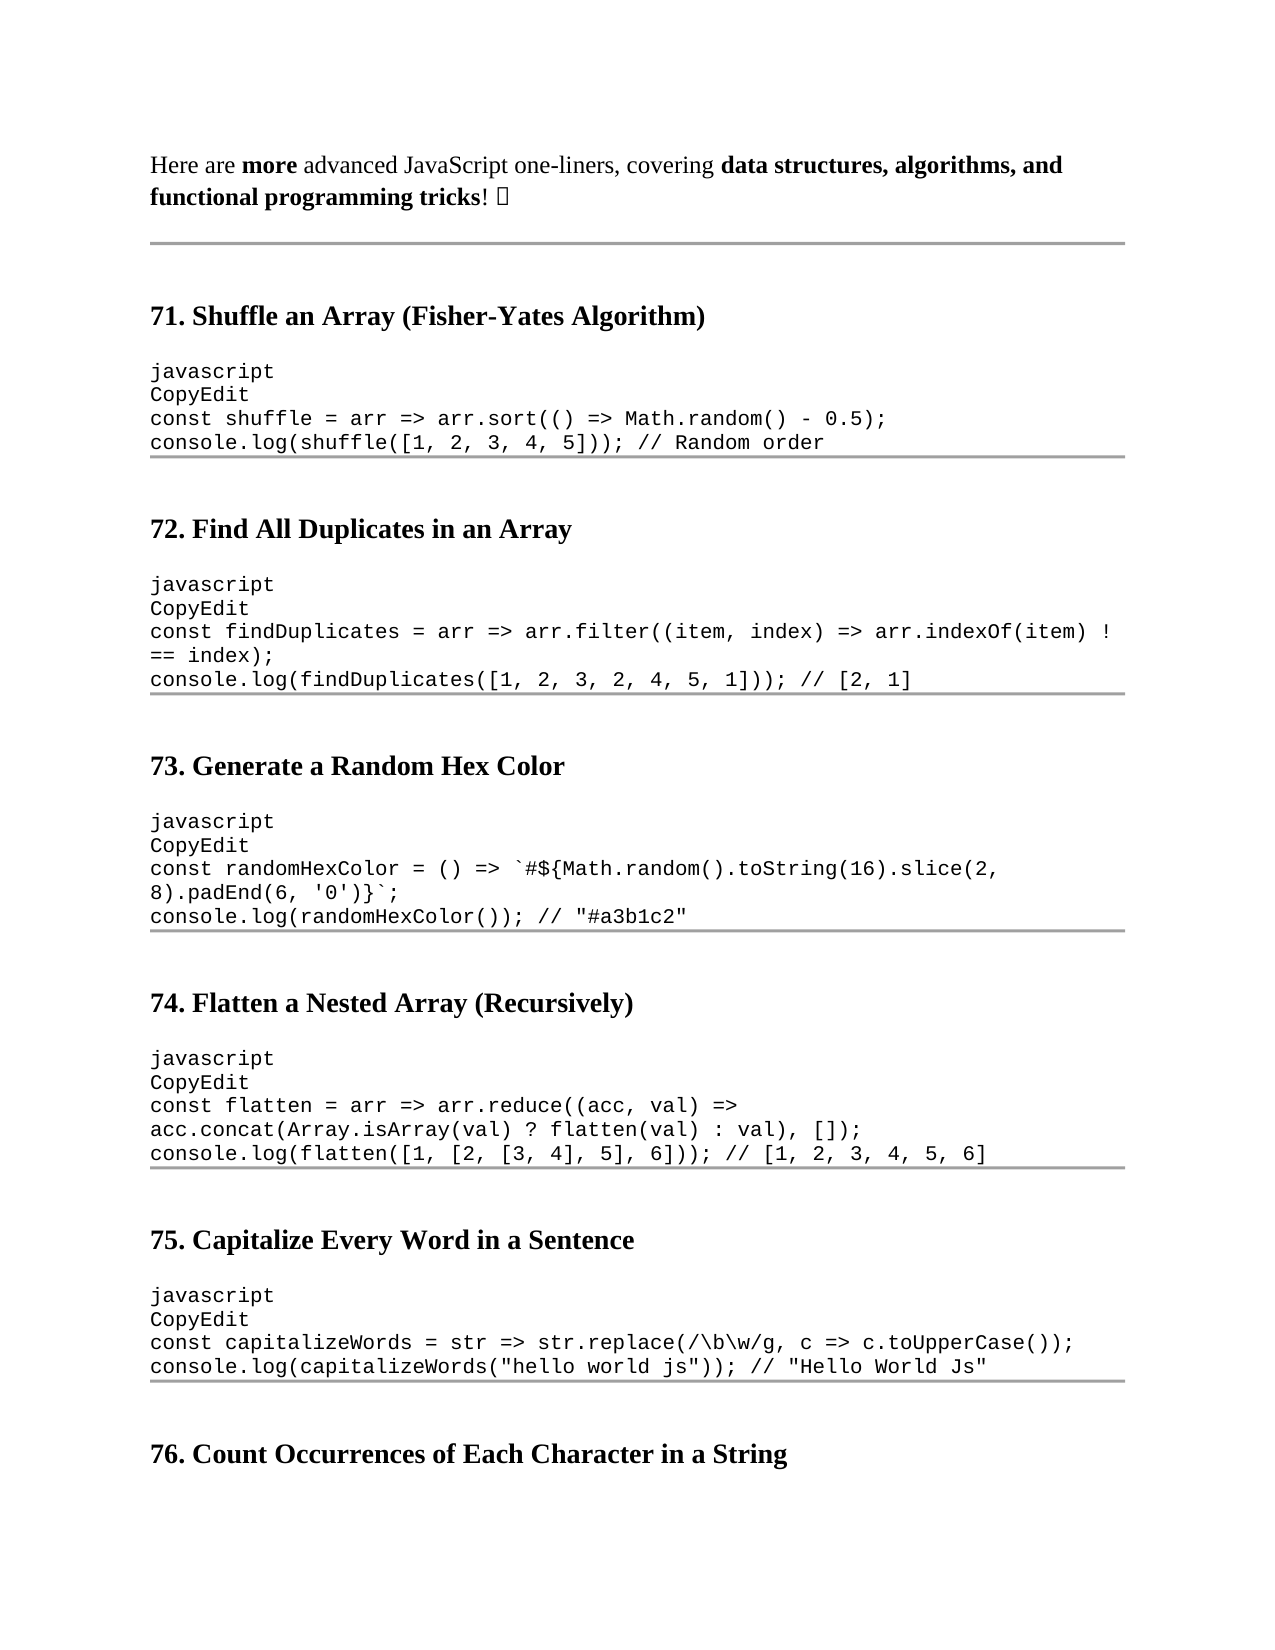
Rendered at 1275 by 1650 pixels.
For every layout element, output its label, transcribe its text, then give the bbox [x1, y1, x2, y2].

text 75. Capitalize Every Word in a Sentence [150, 1223, 1125, 1256]
text javascript [150, 1048, 1125, 1072]
text console.log(flatten([1, [2, [3, 4], 5], 6])); // [1, 2, 3, 4, 5, 6] [150, 1143, 1125, 1166]
text 71. Shuffle an Array (Fisher-Yates Algorithm) [150, 299, 1125, 332]
text javascript [150, 1285, 1125, 1309]
text CopyEdit [150, 1072, 1125, 1095]
text javascript [150, 811, 1125, 835]
text const randomHexColor = () => `#${Math.random().toString(16).slice(2, 8).padEnd(6, '0')}`; [150, 858, 1125, 906]
text 76. Count Occurrences of Each Character in a String [150, 1437, 1125, 1469]
text console.log(findDuplicates([1, 2, 3, 2, 4, 5, 1])); // [2, 1] [150, 669, 1125, 692]
text const findDuplicates = arr => arr.filter((item, index) => arr.indexOf(item) !== index); [150, 621, 1125, 669]
text console.log(randomHexColor()); // "#a3b1c2" [150, 906, 1125, 929]
text const capitalizeWords = str => str.replace(/\b\w/g, c => c.toUpperCase()); [150, 1332, 1125, 1356]
text 72. Find All Duplicates in an Array [150, 512, 1125, 545]
text CopyEdit [150, 835, 1125, 858]
text CopyEdit [150, 384, 1125, 408]
text javascript [150, 574, 1125, 598]
text CopyEdit [150, 1309, 1125, 1332]
text const flatten = arr => arr.reduce((acc, val) => acc.concat(Array.isArray(val) ? flatten(val) : val), []); [150, 1095, 1125, 1143]
text 74. Flatten a Nested Array (Recursively) [150, 986, 1125, 1019]
text javascript [150, 361, 1125, 384]
text console.log(shuffle([1, 2, 3, 4, 5])); // Random order [150, 432, 1125, 455]
text const shuffle = arr => arr.sort(() => Math.random() - 0.5); [150, 408, 1125, 432]
text Here are more advanced JavaScript one-liners, covering data structures, algorithms, and functional programming tricks! 🚀 [150, 150, 1125, 213]
text 73. Generate a Random Hex Color [150, 749, 1125, 782]
text console.log(capitalizeWords("hello world js")); // "Hello World Js" [150, 1356, 1125, 1379]
text CopyEdit [150, 598, 1125, 621]
